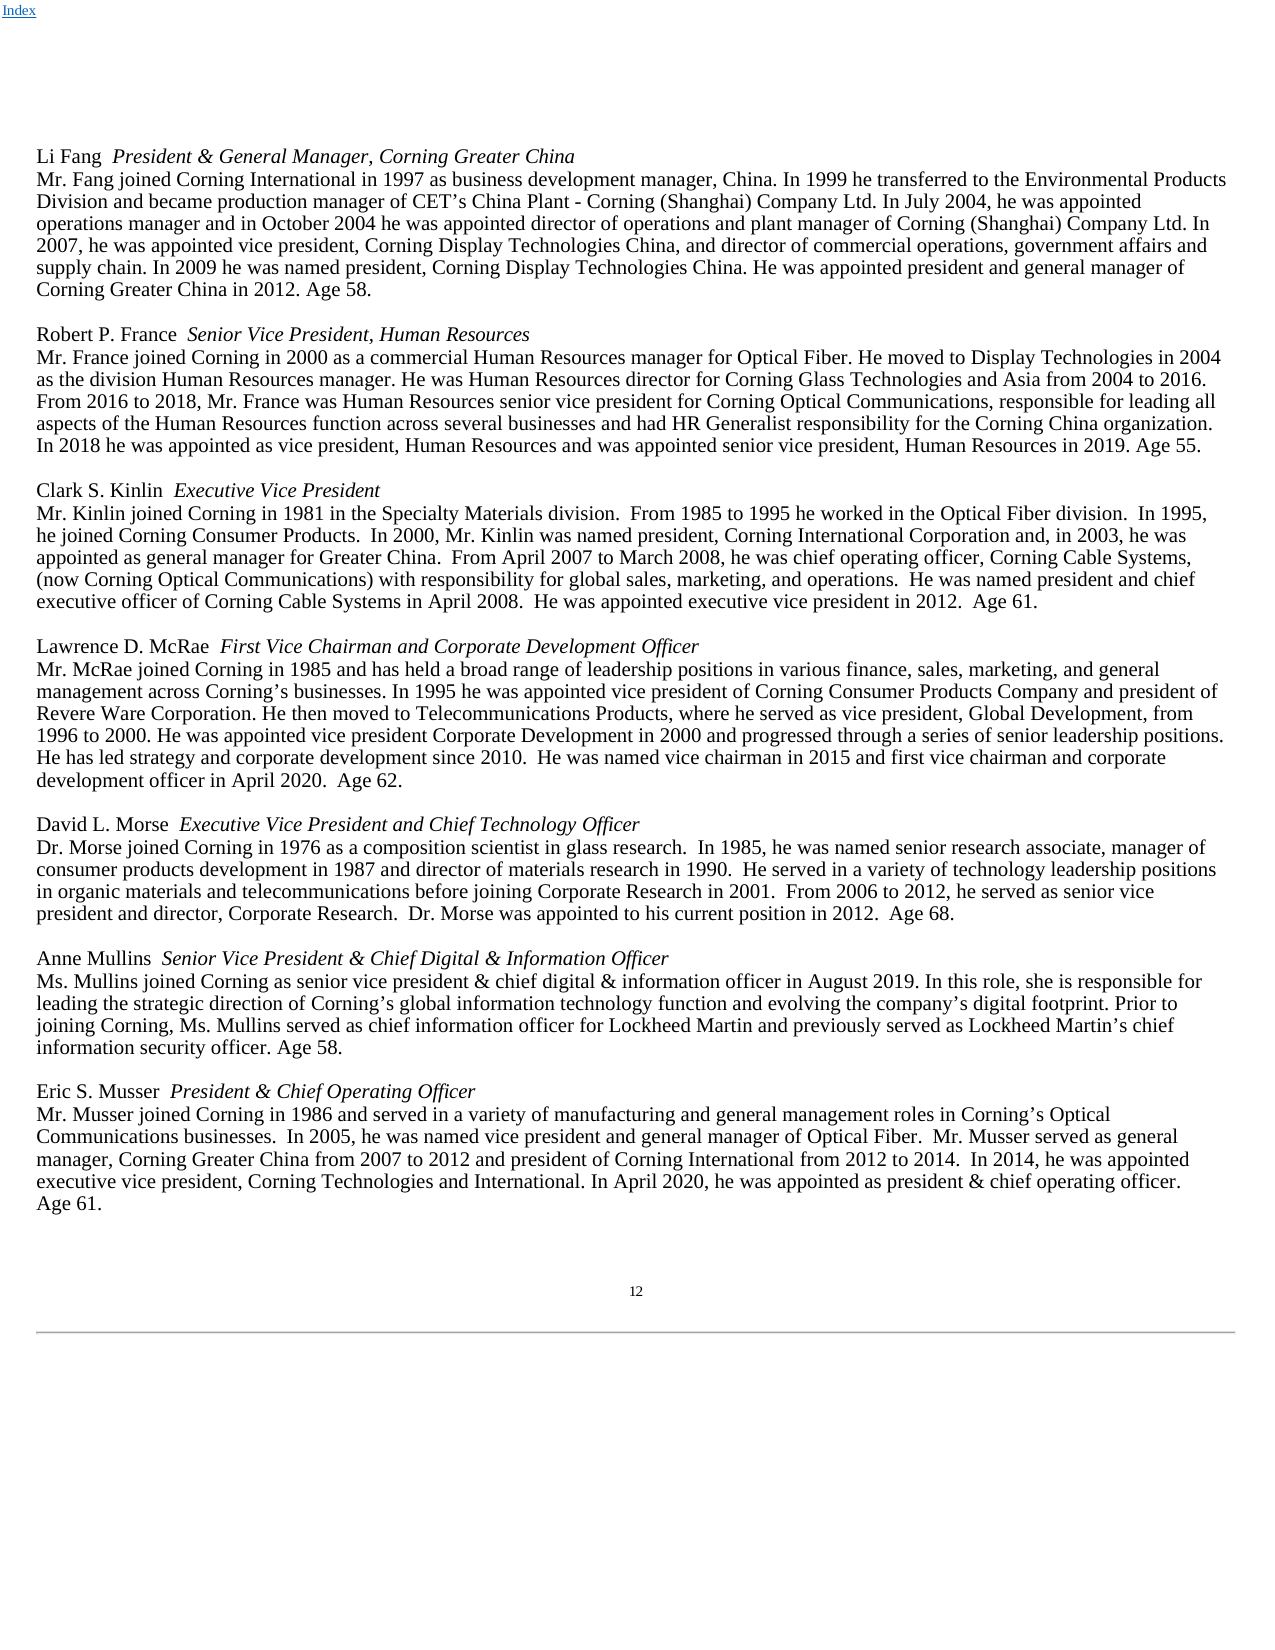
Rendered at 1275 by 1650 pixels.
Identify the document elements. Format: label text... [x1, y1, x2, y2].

text Dr. Morse joined Corning in 1976 as a composition scientist in glass research. In 1985, he was named senior research associate, manager of consumer products development in 1987 and director of materials research in 1990. He served in a variety of technology leadership positions in organic materials and telecommunications before joining Corporate Research in 2001. From 2006 to 2012, he served as senior vice president and director, Corporate Research. Dr. Morse was appointed to his current position in 2012. Age 68. [36, 837, 1228, 925]
text Ms. Mullins joined Corning as senior vice president & chief digital & information officer in August 2019. In this role, she is responsible for leading the strategic direction of Corning’s global information technology function and evolving the company’s digital footprint. Prior to joining Corning, Ms. Mullins served as chief information officer for Lockheed Martin and previously served as Lockheed Martin’s chief information security officer. Age 58. [36, 971, 1233, 1059]
text Lawrence D. McRae First Vice Chairman and Corporate Development Officer [36, 635, 1252, 658]
text Mr. France joined Corning in 2000 as a commercial Human Resources manager for Optical Fiber. He moved to Display Technologies in 2004 as the division Human Resources manager. He was Human Resources director for Corning Glass Technologies and Asia from 2004 to 2016. From 2016 to 2018, Mr. France was Human Resources senior vice president for Corning Optical Communications, responsible for leading all aspects of the Human Resources function across several businesses and had HR Generalist responsibility for the Corning China organization. In 2018 he was appointed as vice president, Human Resources and was appointed senior vice president, Human Resources in 2019. Age 55. [36, 347, 1228, 457]
text 12 [393, 1283, 879, 1300]
text Mr. Musser joined Corning in 1986 and served in a variety of manufacturing and general management roles in Corning’s Optical Communications businesses. In 2005, he was named vice president and general manager of Optical Fiber. Mr. Musser served as general manager, Corning Greater China from 2007 to 2012 and president of Corning International from 2012 to 2014. In 2014, he was appointed executive vice president, Corning Technologies and International. In April 2020, he was appointed as president & chief operating officer. Age 61. [36, 1104, 1201, 1215]
text Mr. Kinlin joined Corning in 1981 in the Specialty Materials division. From 1985 to 1995 he worked in the Optical Fiber division. In 1995, he joined Corning Consumer Products. In 2000, Mr. Kinlin was named president, Corning International Corporation and, in 2003, he was appointed as general manager for Greater China. From April 2007 to March 2008, he was chief operating officer, Corning Cable Systems, (now Corning Optical Communications) with responsibility for global sales, marketing, and operations. He was named president and chief executive officer of Corning Cable Systems in April 2008. He was appointed executive vice president in 2012. Age 61. [36, 502, 1220, 613]
text Anne Mullins Senior Vice President & Chief Digital & Information Officer [36, 947, 1252, 970]
text Clark S. Kinlin Executive Vice President [36, 479, 1252, 502]
text Mr. McRae joined Corning in 1985 and has held a broad range of leadership positions in various finance, sales, marketing, and general management across Corning’s businesses. In 1995 he was appointed vice president of Corning Consumer Products Company and president of Revere Ware Corporation. He then moved to Telecommunications Products, where he served as vice president, Global Development, from 1996 to 2000. He was appointed vice president Corporate Development in 2000 and progressed through a series of senior leadership positions. He has led strategy and corporate development since 2010. He was named vice chairman in 2015 and first vice chairman and corporate development officer in April 2020. Age 62. [36, 658, 1233, 792]
text Robert P. France Senior Vice President, Human Resources [36, 323, 1252, 346]
text Eric S. Musser President & Chief Operating Officer [36, 1081, 1252, 1104]
text Mr. Fang joined Corning International in 1997 as business development manager, China. In 1999 he transferred to the Environmental Products Division and became production manager of CET’s China Plant - Corning (Shanghai) Company Ltd. In July 2004, he was appointed operations manager and in October 2004 he was appointed director of operations and plant manager of Corning (Shanghai) Company Ltd. In 2007, he was appointed vice president, Corning Display Technologies China, and director of commercial operations, government affairs and supply chain. In 2009 he was named president, Corning Display Technologies China. He was appointed president and general manager of Corning Greater China in 2012. Age 58. [36, 168, 1231, 301]
text David L. Morse Executive Vice President and Chief Technology Officer [36, 813, 1252, 836]
text Li Fang President & General Manager, Corning Greater China [36, 144, 1252, 168]
